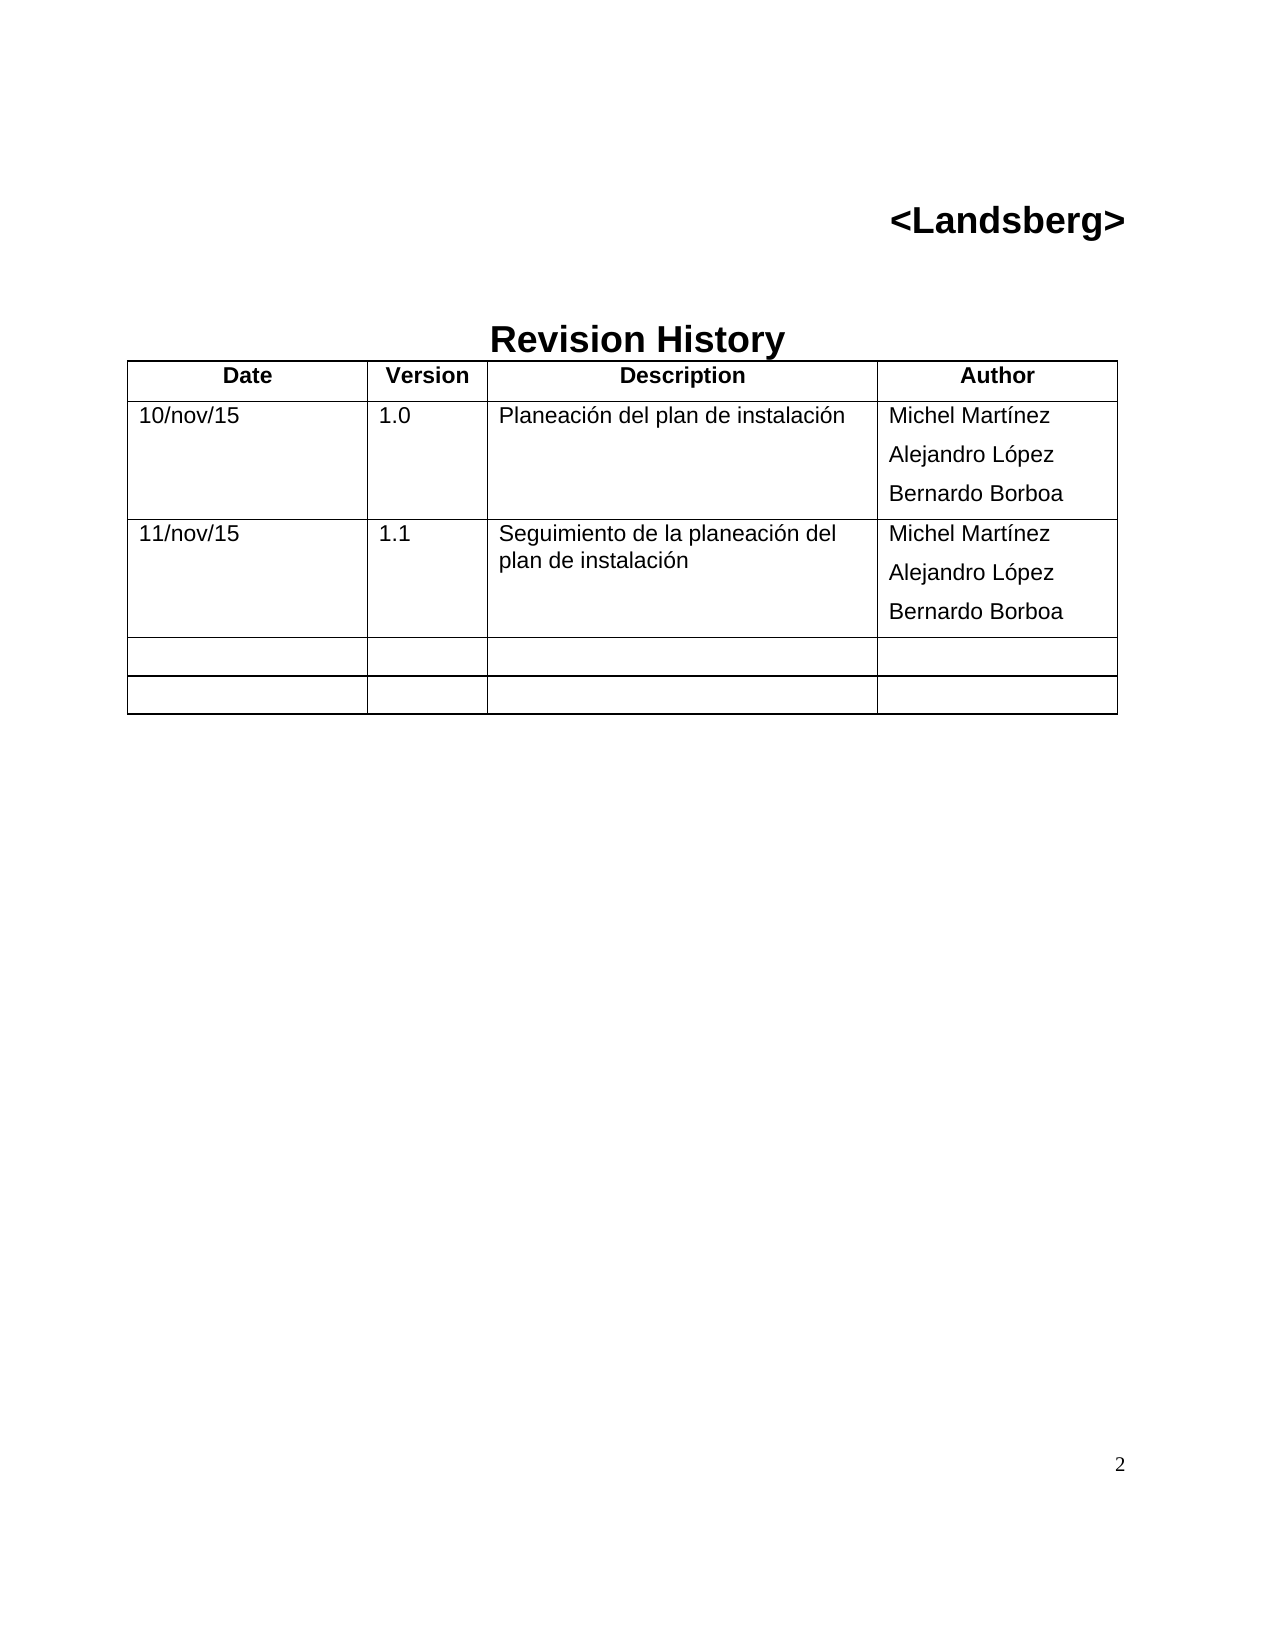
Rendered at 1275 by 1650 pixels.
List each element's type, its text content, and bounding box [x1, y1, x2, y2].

table_cell [128, 638, 367, 675]
table_cell [878, 638, 1117, 675]
table_cell [368, 638, 487, 675]
table_cell 1.1 [368, 520, 487, 637]
text Revision History [150, 317, 1125, 360]
table_cell [878, 677, 1117, 713]
table_cell 11/nov/15 [128, 520, 367, 637]
table_cell [488, 638, 877, 675]
table_cell [368, 677, 487, 713]
table_cell 1.0 [368, 402, 487, 519]
table_header Author [878, 362, 1117, 401]
table_cell Michel Martínez Alejandro López Bernardo Borboa [878, 402, 1117, 519]
table_cell [128, 677, 367, 713]
table_header Date [128, 362, 367, 401]
table_cell Seguimiento de la planeación del plan de instalación [488, 520, 877, 637]
table_cell 10/nov/15 [128, 402, 367, 519]
table_cell Planeación del plan de instalación [488, 402, 877, 519]
table_cell Michel Martínez Alejandro López Bernardo Borboa [878, 520, 1117, 637]
table_header Description [488, 362, 877, 401]
table_header Version [368, 362, 487, 401]
table_cell [488, 677, 877, 713]
